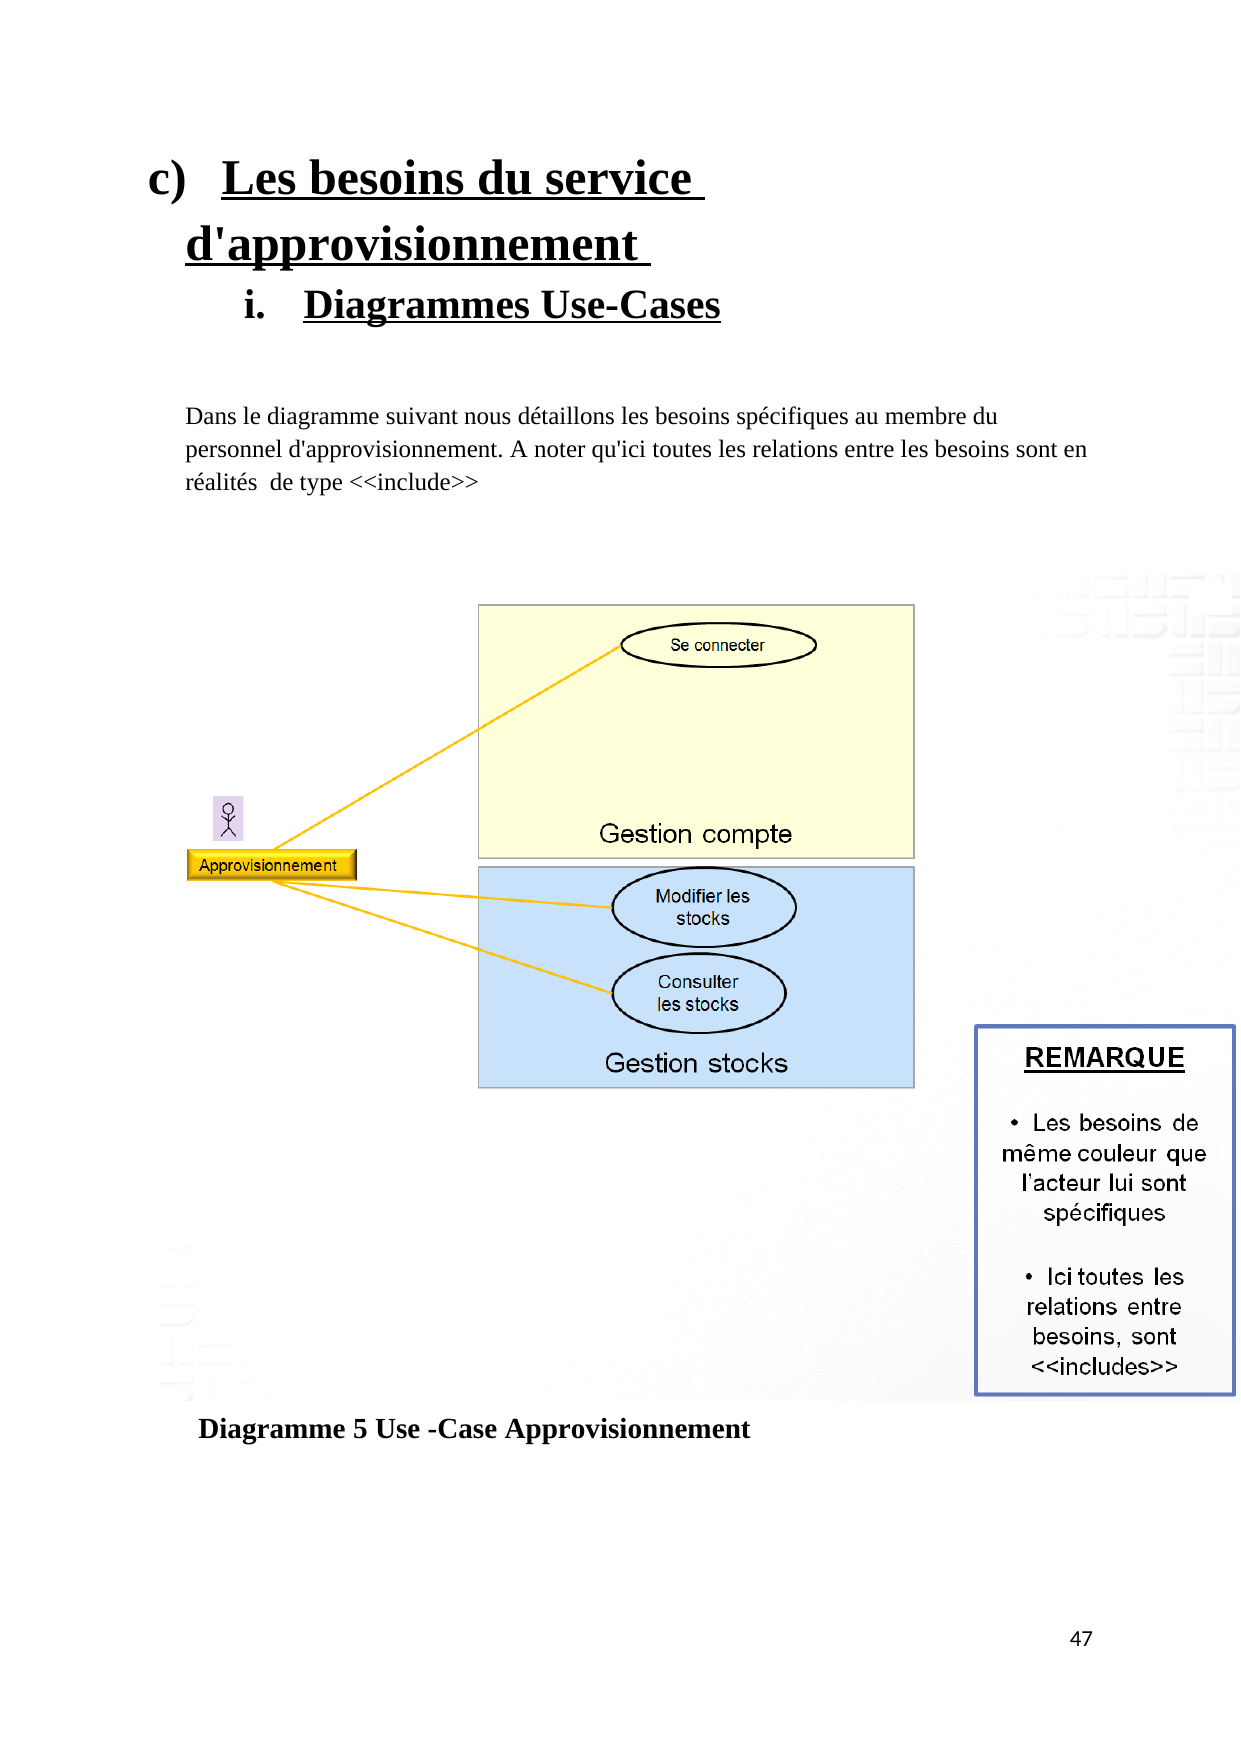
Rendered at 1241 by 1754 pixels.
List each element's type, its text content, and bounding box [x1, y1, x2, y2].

list Les besoins du service d'approvisionnement [148, 148, 1093, 271]
list Dans le diagramme suivant nous détaillons les besoins spécifiques au membre du personnel d'approvisionnement. A noter qu'ici toutes les relations entre les besoins sont en réalités de type <<include>> [185, 401, 1093, 496]
picture [157, 574, 1240, 1401]
list Diagrammes Use-Cases [266, 280, 1093, 328]
